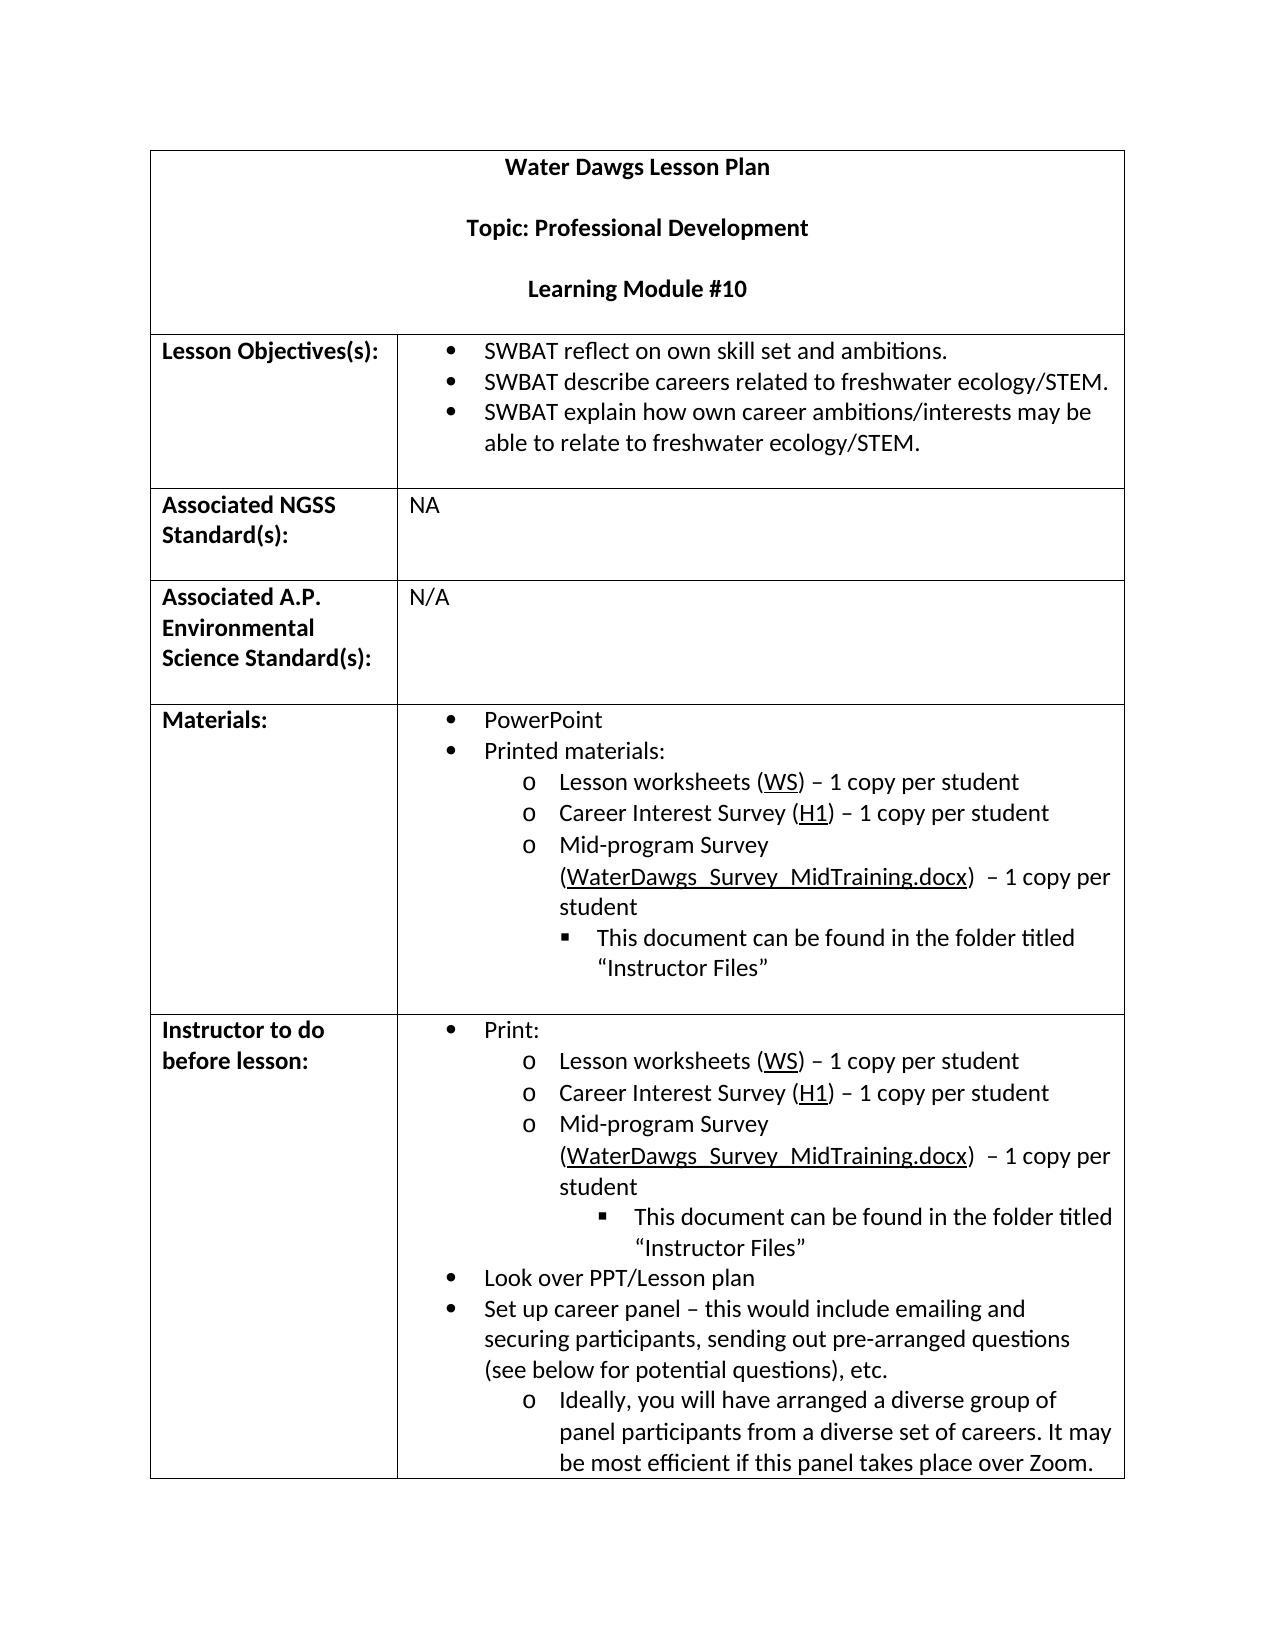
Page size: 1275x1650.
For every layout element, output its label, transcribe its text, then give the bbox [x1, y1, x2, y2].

table_header Water Dawgs Lesson Plan Topic: Professional Development Learning Module #10 [151, 151, 1124, 334]
table_cell NA [398, 489, 1124, 580]
table_cell N/A [398, 581, 1124, 703]
table_cell Associated A.P. Environmental Science Standard(s): [151, 581, 397, 703]
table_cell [151, 1015, 397, 1477]
table_cell SWBAT reflect on own skill set and ambitions. SWBAT describe careers related to freshwater ecology/STEM. SWBAT explain how own career ambitions/interests may be able to relate to freshwater ecology/STEM. [398, 335, 1124, 488]
table_cell PowerPoint Printed materials: Lesson worksheets (WS) – 1 copy per student Career Interest Survey (H1) – 1 copy per student Mid-program Survey (WaterDawgs_Survey_MidTraining.docx) – 1 copy per student This document can be found in the folder titled “Instructor Files” [398, 705, 1124, 1013]
table_cell Materials: [151, 705, 397, 1013]
table_cell Lesson Objectives(s): [151, 335, 397, 488]
table_cell Associated NGSS Standard(s): [151, 489, 397, 580]
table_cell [398, 1015, 1124, 1477]
